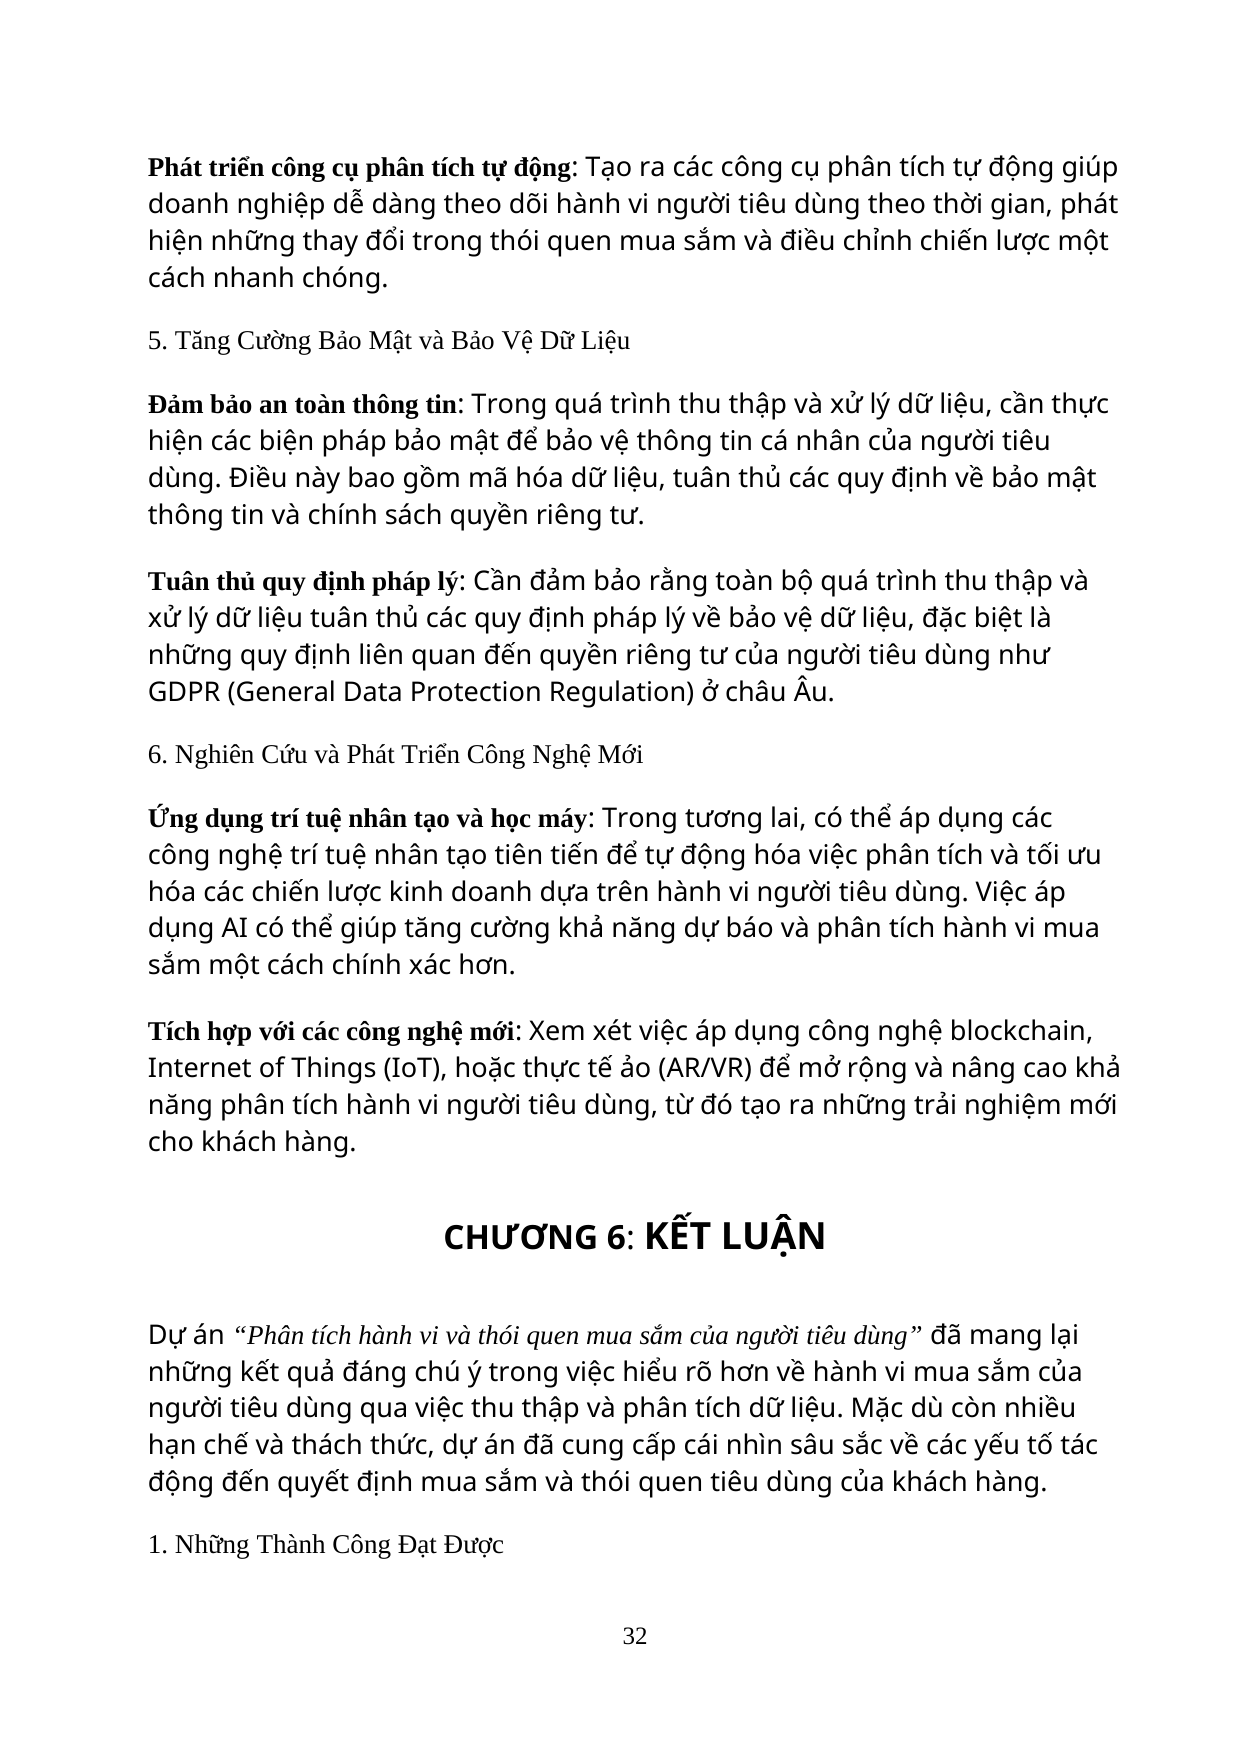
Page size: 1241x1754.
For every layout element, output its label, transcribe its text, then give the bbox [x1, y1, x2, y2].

text Tuân thủ quy định pháp lý: Cần đảm bảo rằng toàn bộ quá trình thu thập và xử lý dữ liệu tuân thủ các quy định pháp lý về bảo vệ dữ liệu, đặc biệt là những quy định liên quan đến quyền riêng tư của người tiêu dùng như GDPR (General Data Protection Regulation) ở châu Âu. [148, 561, 1122, 709]
text Đảm bảo an toàn thông tin: Trong quá trình thu thập và xử lý dữ liệu, cần thực hiện các biện pháp bảo mật để bảo vệ thông tin cá nhân của người tiêu dùng. Điều này bao gồm mã hóa dữ liệu, tuân thủ các quy định về bảo mật thông tin và chính sách quyền riêng tư. [148, 385, 1122, 532]
text 5. Tăng Cường Bảo Mật và Bảo Vệ Dữ Liệu [148, 324, 1122, 356]
text 1. Những Thành Công Đạt Được [148, 1529, 1122, 1560]
text Tích hợp với các công nghệ mới: Xem xét việc áp dụng công nghệ blockchain, Internet of Things (IoT), hoặc thực tế ảo (AR/VR) để mở rộng và nâng cao khả năng phân tích hành vi người tiêu dùng, từ đó tạo ra những trải nghiệm mới cho khách hàng. [148, 1012, 1122, 1159]
text 6. Nghiên Cứu và Phát Triển Công Nghệ Mới [148, 738, 1122, 769]
text Dự án “Phân tích hành vi và thói quen mua sắm của người tiêu dùng” đã mang lại những kết quả đáng chú ý trong việc hiểu rõ hơn về hành vi mua sắm của người tiêu dùng qua việc thu thập và phân tích dữ liệu. Mặc dù còn nhiều hạn chế và thách thức, dự án đã cung cấp cái nhìn sâu sắc về các yếu tố tác động đến quyết định mua sắm và thói quen tiêu dùng của khách hàng. [148, 1315, 1122, 1499]
subtitle CHƯƠNG 6: KẾT LUẬN [148, 1209, 1122, 1260]
text Phát triển công cụ phân tích tự động: Tạo ra các công cụ phân tích tự động giúp doanh nghiệp dễ dàng theo dõi hành vi người tiêu dùng theo thời gian, phát hiện những thay đổi trong thói quen mua sắm và điều chỉnh chiến lược một cách nhanh chóng. [148, 148, 1122, 295]
text Ứng dụng trí tuệ nhân tạo và học máy: Trong tương lai, có thể áp dụng các công nghệ trí tuệ nhân tạo tiên tiến để tự động hóa việc phân tích và tối ưu hóa các chiến lược kinh doanh dựa trên hành vi người tiêu dùng. Việc áp dụng AI có thể giúp tăng cường khả năng dự báo và phân tích hành vi mua sắm một cách chính xác hơn. [148, 798, 1122, 983]
